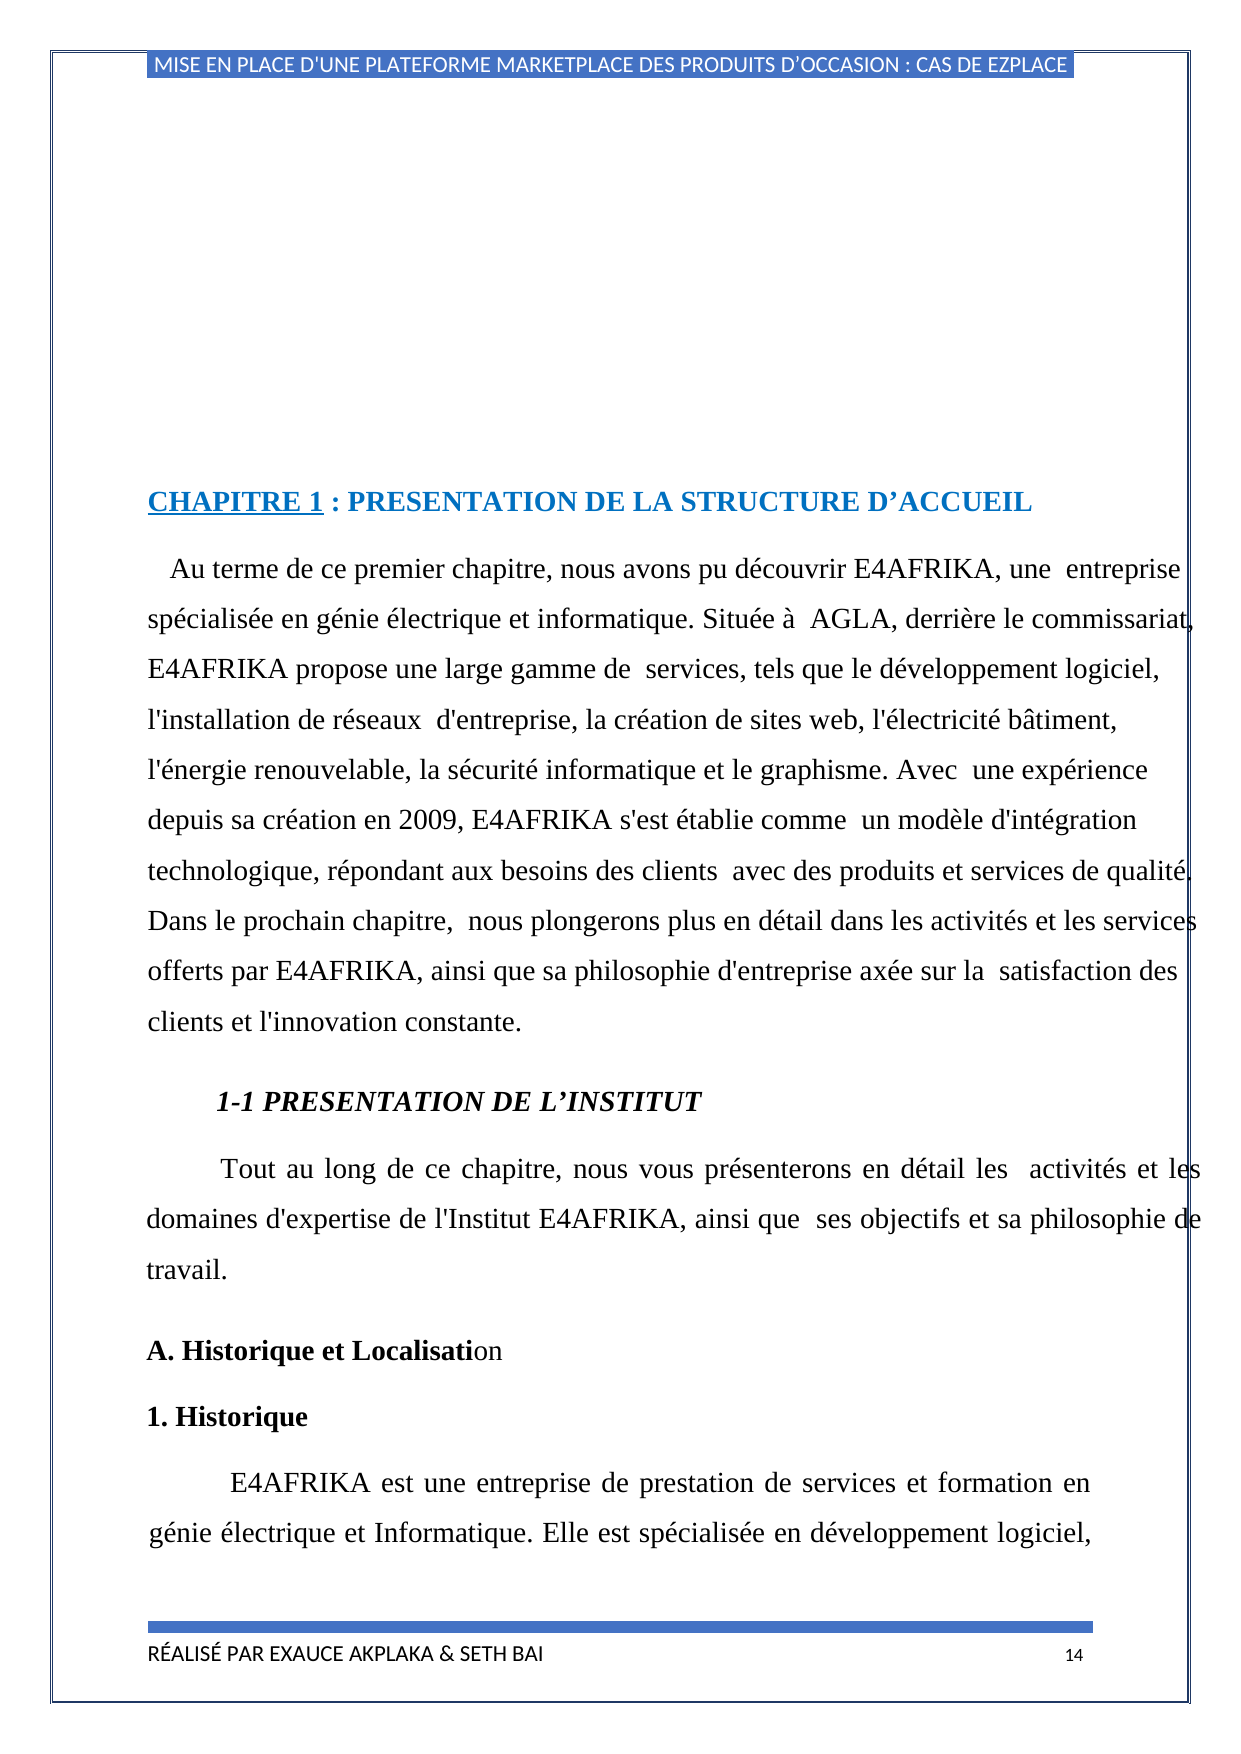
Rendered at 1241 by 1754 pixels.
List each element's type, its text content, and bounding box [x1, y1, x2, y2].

text 1-1 PRESENTATION DE L’INSTITUT [146, 1084, 1203, 1118]
text 1. Historique [146, 1399, 1203, 1433]
text Au terme de ce premier chapitre, nous avons pu découvrir E4AFRIKA, une entreprise spécialisée en génie électrique et informatique. Située à AGLA, derrière le commissariat, E4AFRIKA propose une large gamme de services, tels que le développement logiciel, l'installation de réseaux d'entreprise, la création de sites web, l'électricité bâtiment, l'énergie renouvelable, la sécurité informatique et le graphisme. Avec une expérience depuis sa création en 2009, E4AFRIKA s'est établie comme un modèle d'intégration technologique, répondant aux besoins des clients avec des produits et services de qualité. Dans le prochain chapitre, nous plongerons plus en détail dans les activités et les services offerts par E4AFRIKA, ainsi que sa philosophie d'entreprise axée sur la satisfaction des clients et l'innovation constante. [147, 551, 1203, 1037]
text A. Historique et Localisation [146, 1333, 1203, 1366]
text CHAPITRE 1 : PRESENTATION DE LA STRUCTURE D’ACCUEIL [147, 484, 1203, 518]
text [148, 1465, 1092, 1548]
text Tout au long de ce chapitre, nous vous présenterons en détail les activités et les domaines d'expertise de l'Institut E4AFRIKA, ainsi que ses objectifs et sa philosophie de travail. [146, 1151, 1203, 1286]
